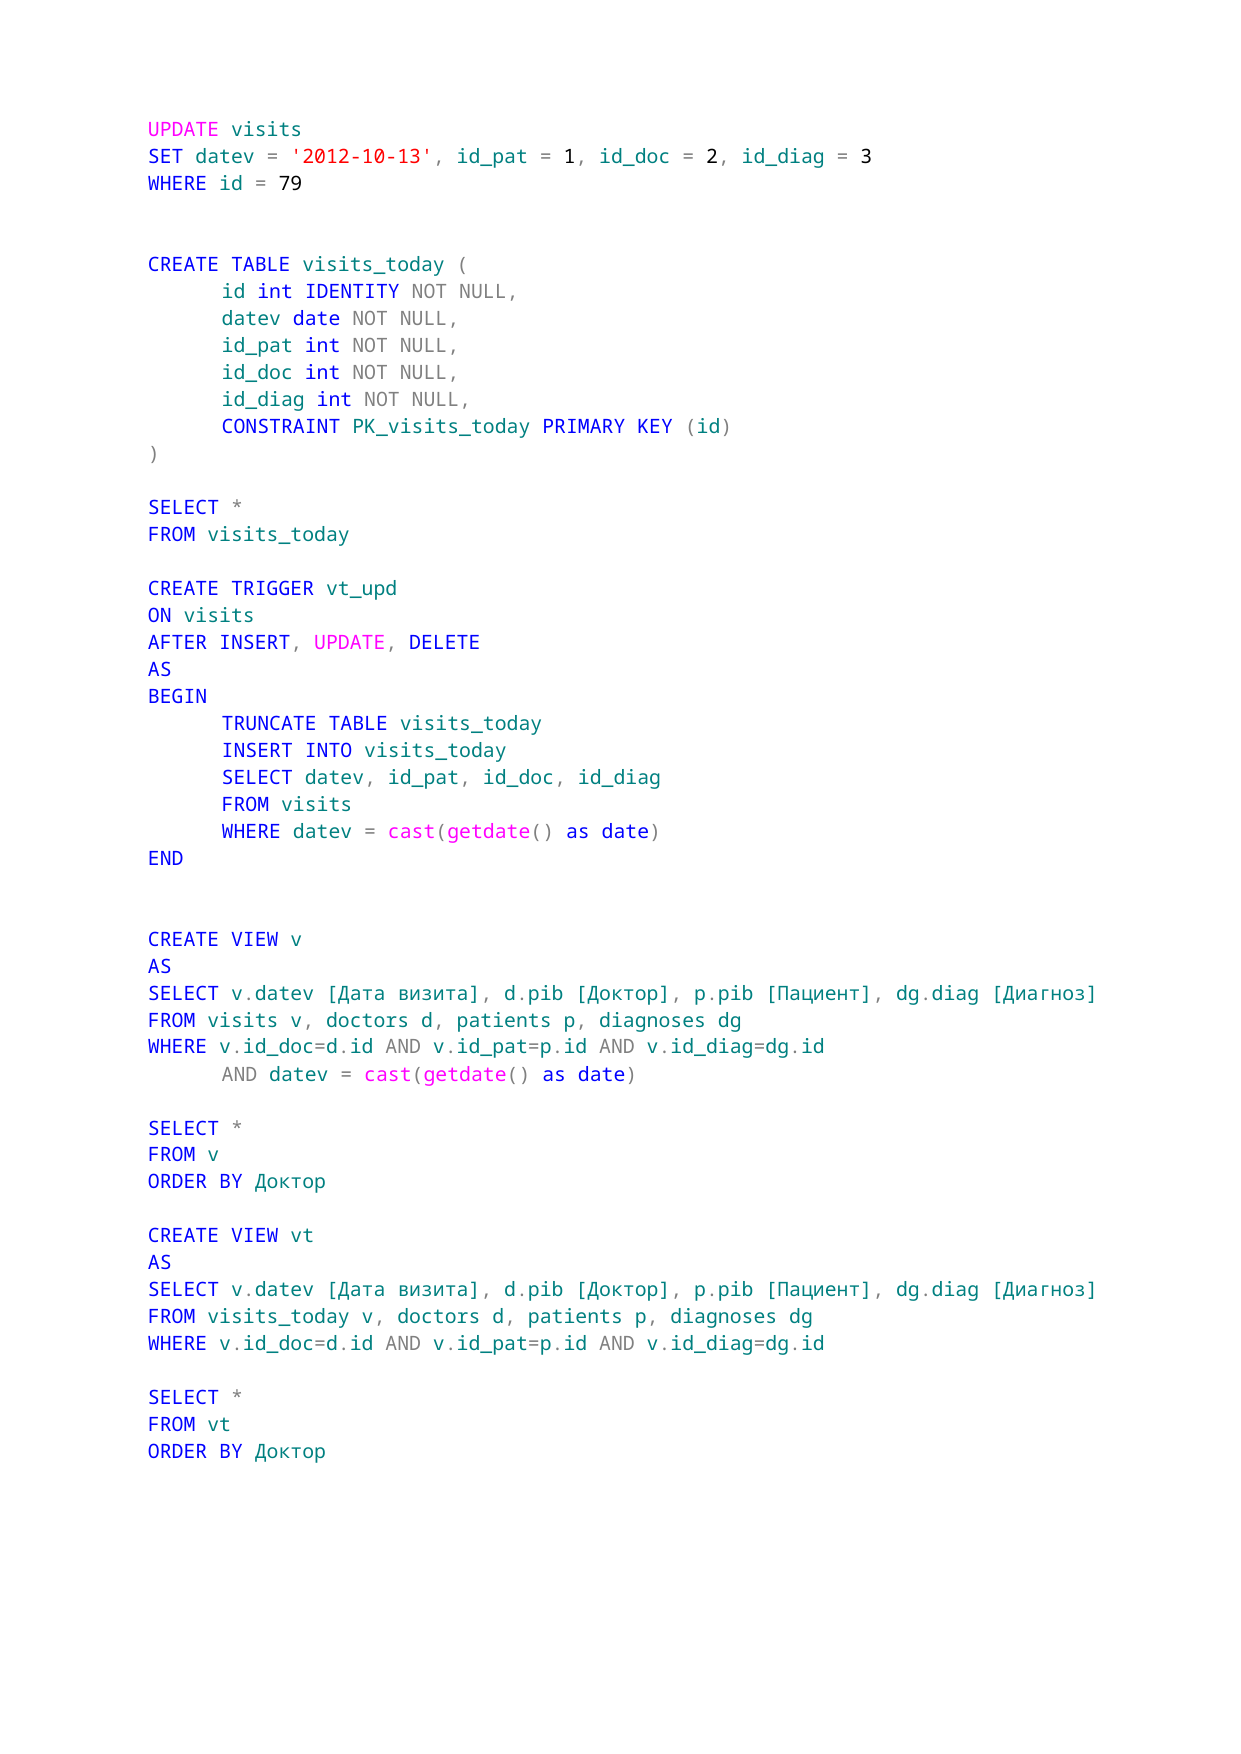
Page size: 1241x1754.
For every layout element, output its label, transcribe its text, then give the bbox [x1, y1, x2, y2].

text AND datev = cast(getdate() as date) [148, 1060, 1152, 1087]
text id_pat int NOT NULL, [148, 331, 1152, 358]
text FROM v [148, 1141, 1152, 1168]
text WHERE v.id_doc=d.id AND v.id_pat=p.id AND v.id_diag=dg.id [148, 1033, 1152, 1060]
text ORDER BY Доктор [148, 1437, 1152, 1464]
text SELECT v.datev [Дата визита], d.pib [Доктор], p.pib [Пациент], dg.diag [Диагноз] [148, 979, 1152, 1006]
text AFTER INSERT, UPDATE, DELETE [148, 628, 1152, 655]
text INSERT INTO visits_today [148, 736, 1152, 763]
text WHERE id = 79 [148, 169, 1152, 196]
text BEGIN [148, 682, 1152, 709]
text ORDER BY Доктор [148, 1168, 1152, 1195]
text SELECT v.datev [Дата визита], d.pib [Доктор], p.pib [Пациент], dg.diag [Диагноз] [148, 1276, 1152, 1303]
text FROM visits [148, 790, 1152, 817]
text ) [148, 439, 1152, 466]
text FROM visits v, doctors d, patients p, diagnoses dg [148, 1006, 1152, 1033]
text CREATE TABLE visits_today ( [148, 250, 1152, 277]
text UPDATE visits [148, 116, 1152, 142]
text CREATE VIEW vt [148, 1222, 1152, 1249]
text CREATE VIEW v [148, 925, 1152, 952]
text id_doc int NOT NULL, [148, 358, 1152, 385]
text FROM vt [148, 1411, 1152, 1437]
text SELECT * [148, 1114, 1152, 1141]
text CONSTRAINT PK_visits_today PRIMARY KEY (id) [148, 412, 1152, 439]
text AS [148, 655, 1152, 682]
text TRUNCATE TABLE visits_today [148, 709, 1152, 736]
text SET datev = '2012-10-13', id_pat = 1, id_doc = 2, id_diag = 3 [148, 142, 1152, 169]
text FROM visits_today v, doctors d, patients p, diagnoses dg [148, 1303, 1152, 1329]
text datev date NOT NULL, [148, 304, 1152, 331]
text WHERE v.id_doc=d.id AND v.id_pat=p.id AND v.id_diag=dg.id [148, 1329, 1152, 1357]
text AS [148, 952, 1152, 979]
text SELECT datev, id_pat, id_doc, id_diag [148, 763, 1152, 790]
text ON visits [148, 601, 1152, 628]
text FROM visits_today [148, 520, 1152, 547]
text SELECT * [148, 493, 1152, 520]
text END [148, 844, 1152, 871]
text AS [148, 1249, 1152, 1276]
text SELECT * [148, 1383, 1152, 1411]
text id int IDENTITY NOT NULL, [148, 277, 1152, 304]
text id_diag int NOT NULL, [148, 385, 1152, 412]
text WHERE datev = cast(getdate() as date) [148, 817, 1152, 844]
text CREATE TRIGGER vt_upd [148, 574, 1152, 601]
